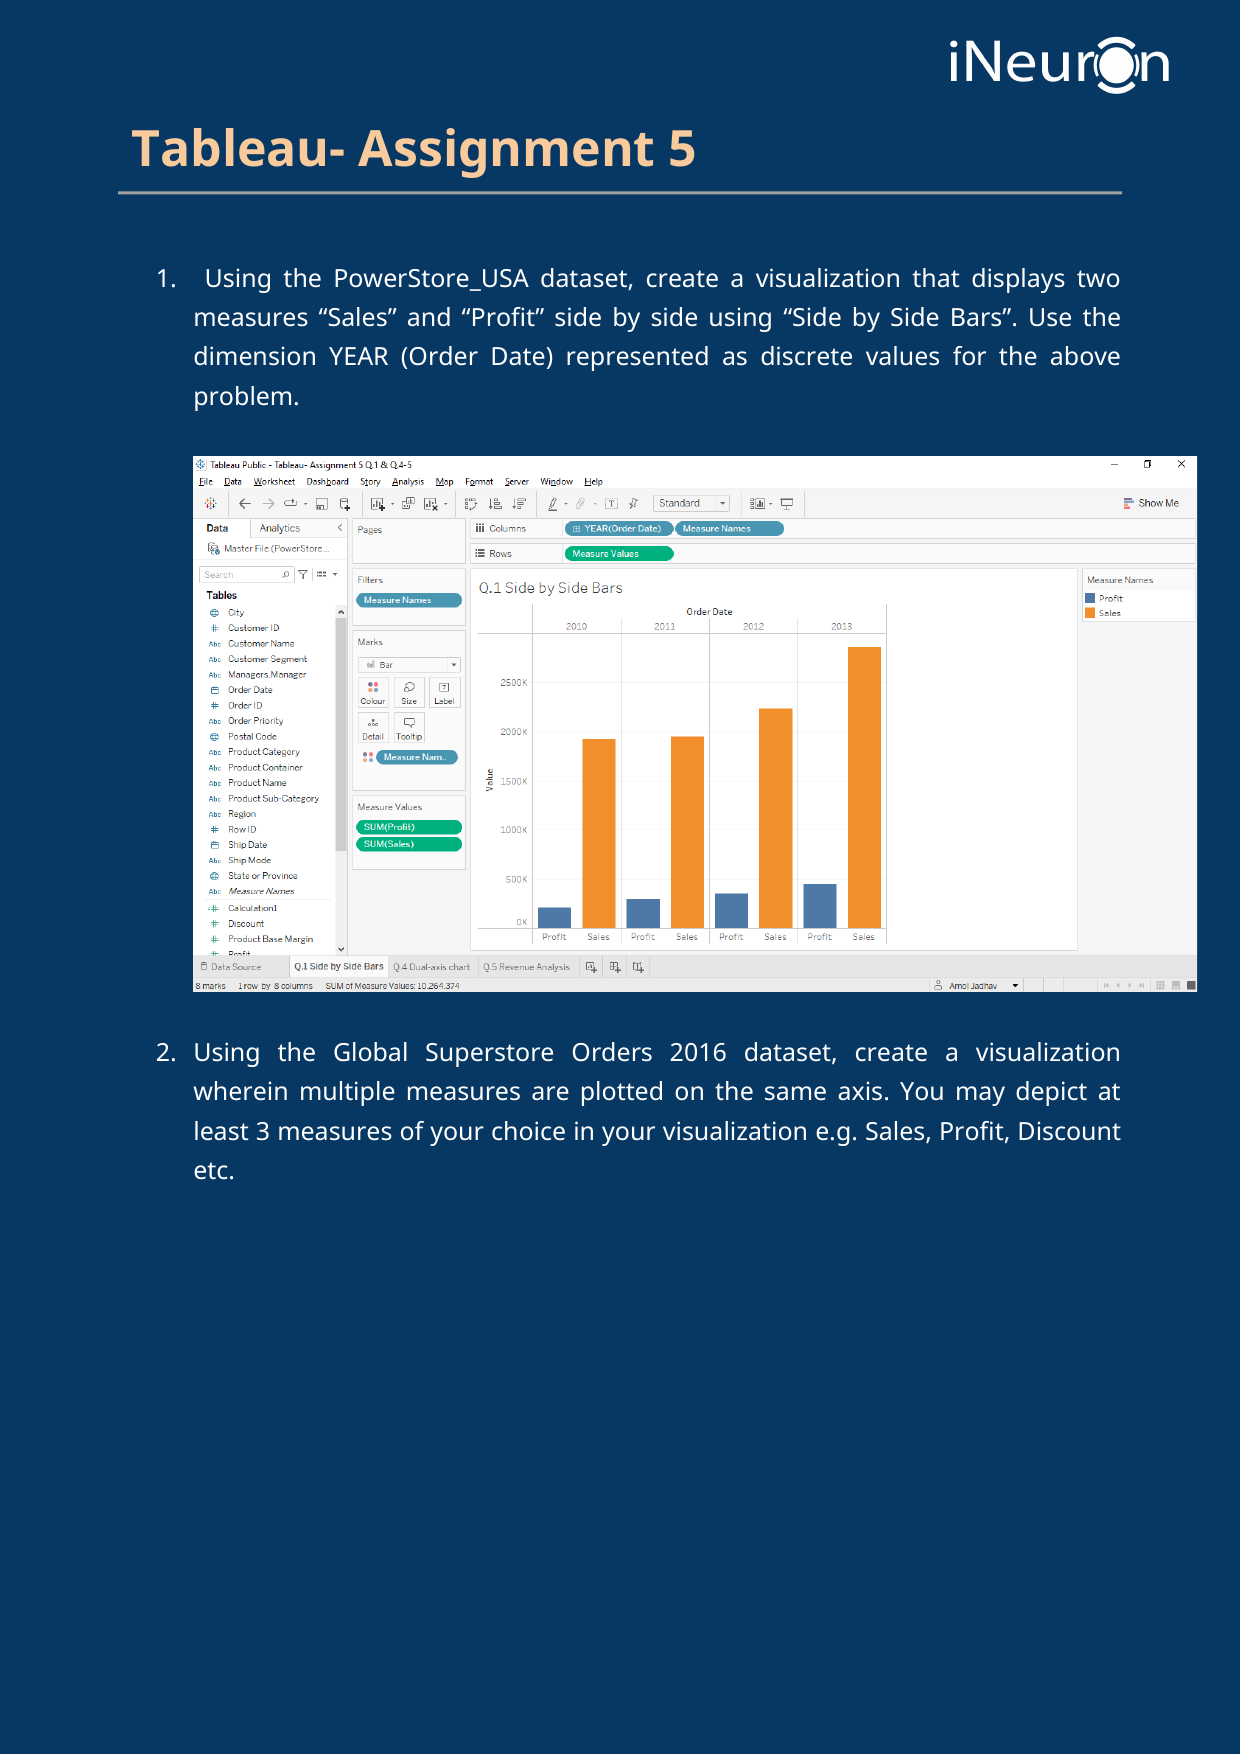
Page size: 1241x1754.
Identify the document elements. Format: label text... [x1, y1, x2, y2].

picture [946, 31, 1173, 96]
picture [193, 456, 1198, 992]
list Using the Global Superstore Orders 2016 dataset, create a visualization wherein multiple measures are plotted on the same axis. You may depict at least 3 measures of your choice in your visualization e.g. Sales, Profit, Discount etc. [156, 1035, 1122, 1186]
text Tableau- Assignment 5 [118, 113, 1122, 181]
list Using the PowerStore_USA dataset, create a visualization that displays two measures “Sales” and “Profit” side by side using “Side by Side Bars”. Use the dimension YEAR (Order Date) represented as discrete values for the above problem. [156, 261, 1122, 412]
